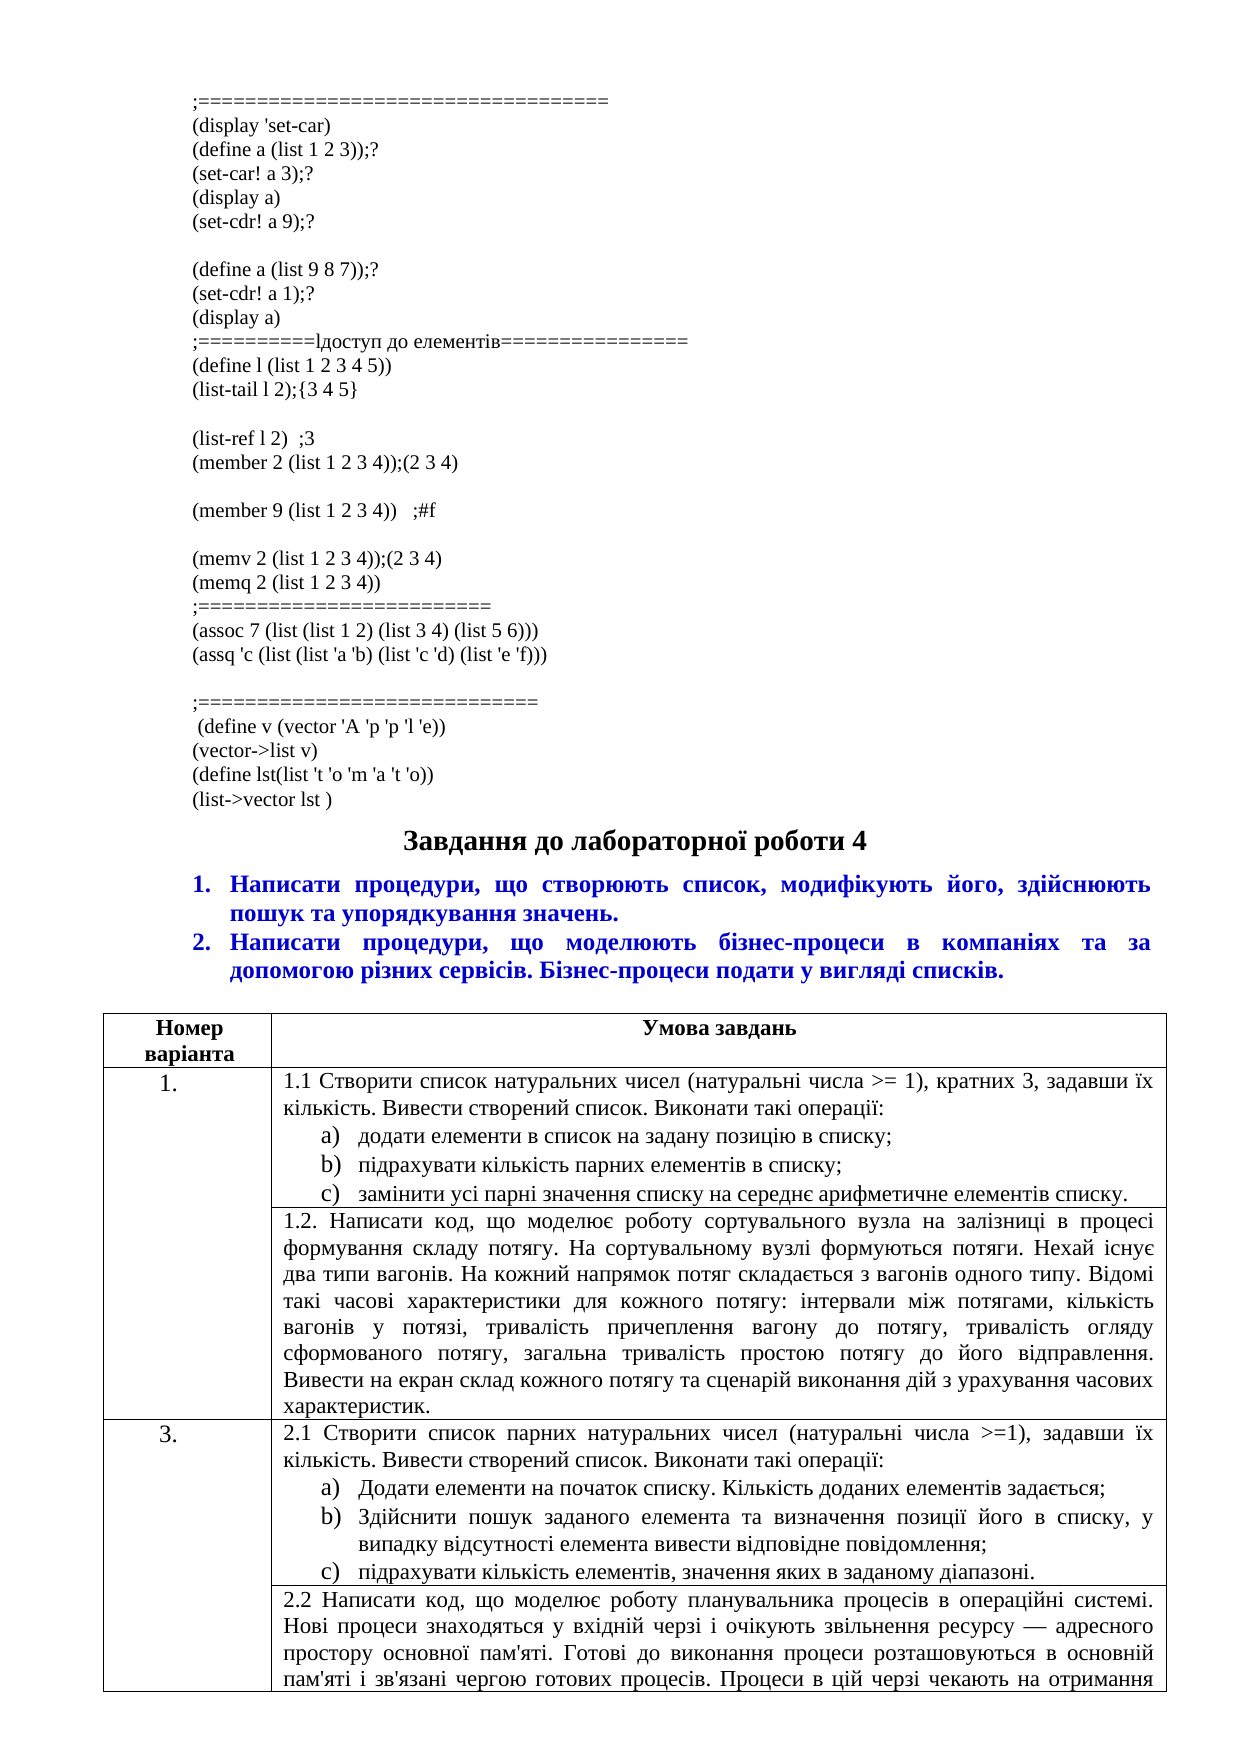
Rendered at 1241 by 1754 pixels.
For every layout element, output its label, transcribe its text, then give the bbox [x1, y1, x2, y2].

text (memq 2 (list 1 2 3 4)) [118, 570, 1152, 594]
text (define a (list 9 8 7));? [118, 257, 1152, 281]
subtitle Завдання до лабораторної роботи 4 [118, 823, 1152, 857]
text (set-cdr! a 1);? [118, 281, 1152, 305]
text (set-cdr! a 9);? [118, 209, 1152, 233]
table_cell [104, 1420, 271, 1691]
text (define v (vector 'A 'p 'p 'l 'e)) [118, 714, 1152, 738]
text (member 9 (list 1 2 3 4)) ;#f [118, 498, 1152, 522]
table_header Номер варіанта [104, 1014, 271, 1067]
list Написати процедури, що створюють список, модифікують його, здійснюють пошук та упорядкування значень. [192, 869, 1152, 927]
text (display 'set-car) [118, 113, 1152, 137]
text (list->vector lst ) [118, 786, 1152, 811]
text (vector->list v) [118, 738, 1152, 762]
text (display a) [118, 305, 1152, 329]
text (define a (list 1 2 3));? [118, 137, 1152, 161]
table_header Умова завдань [272, 1014, 1166, 1067]
text (set-car! a 3);? [118, 161, 1152, 185]
text (define lst(list 't 'o 'm 'a 't 'o)) [118, 762, 1152, 786]
text (assoc 7 (list (list 1 2) (list 3 4) (list 5 6))) [118, 618, 1152, 642]
table_cell 1.1 Створити список натуральних чисел (натуральні числа >= 1), кратних 3, задавши їх кількість. Вивести створений список. Виконати такі операції: додати елементи в список на задану позицію в списку; підрахувати кількість парних елементів в списку; замінити усі парні значення списку на середнє арифметичне елементів списку. [272, 1068, 1166, 1207]
text (member 2 (list 1 2 3 4));(2 3 4) [118, 449, 1152, 474]
text (define l (list 1 2 3 4 5)) [118, 353, 1152, 377]
text (memv 2 (list 1 2 3 4));(2 3 4) [118, 546, 1152, 570]
text ;==========lдоступ до елементів================ [118, 329, 1152, 353]
text ;=================================== [118, 89, 1152, 113]
text (list-tail l 2);{3 4 5} [118, 377, 1152, 401]
text (display a) [118, 185, 1152, 209]
text (list-ref l 2) ;3 [118, 426, 1152, 449]
table_cell 1.2. Написати код, що моделює роботу сортувального вузла на залізниці в процесі формування складу потягу. На сортувальному вузлі формуються потяги. Нехай існує два типи вагонів. На кожний напрямок потяг складається з вагонів одного типу. Відомі такі часові характеристики для кожного потягу: інтервали між потягами, кількість вагонів у потязі, тривалість причеплення вагону до потягу, тривалість огляду сформованого потягу, загальна тривалість простою потягу до його відправлення. Вивести на екран склад кожного потягу та сценарій виконання дій з урахування часових характеристик. [272, 1208, 1166, 1418]
text (assq 'c (list (list 'a 'b) (list 'c 'd) (list 'e 'f))) [118, 642, 1152, 666]
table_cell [272, 1586, 1166, 1691]
table_cell 2.1 Створити список парних натуральних чисел (натуральні числа >=1), задавши їх кількість. Вивести створений список. Виконати такі операції: Додати елементи на початок списку. Кількість доданих елементів задається; Здійснити пошук заданого елемента та визначення позиції його в списку, у випадку відсутності елемента вивести відповідне повідомлення; підрахувати кількість елементів, значення яких в заданому діапазоні. [272, 1420, 1166, 1585]
text ;============================= [118, 690, 1152, 714]
table_cell [104, 1068, 271, 1418]
text ;========================= [118, 594, 1152, 618]
list Написати процедури, що моделюють бізнес-процеси в компаніях та за допомогою різних сервісів. Бізнес-процеси подати у вигляді списків. [192, 927, 1152, 984]
